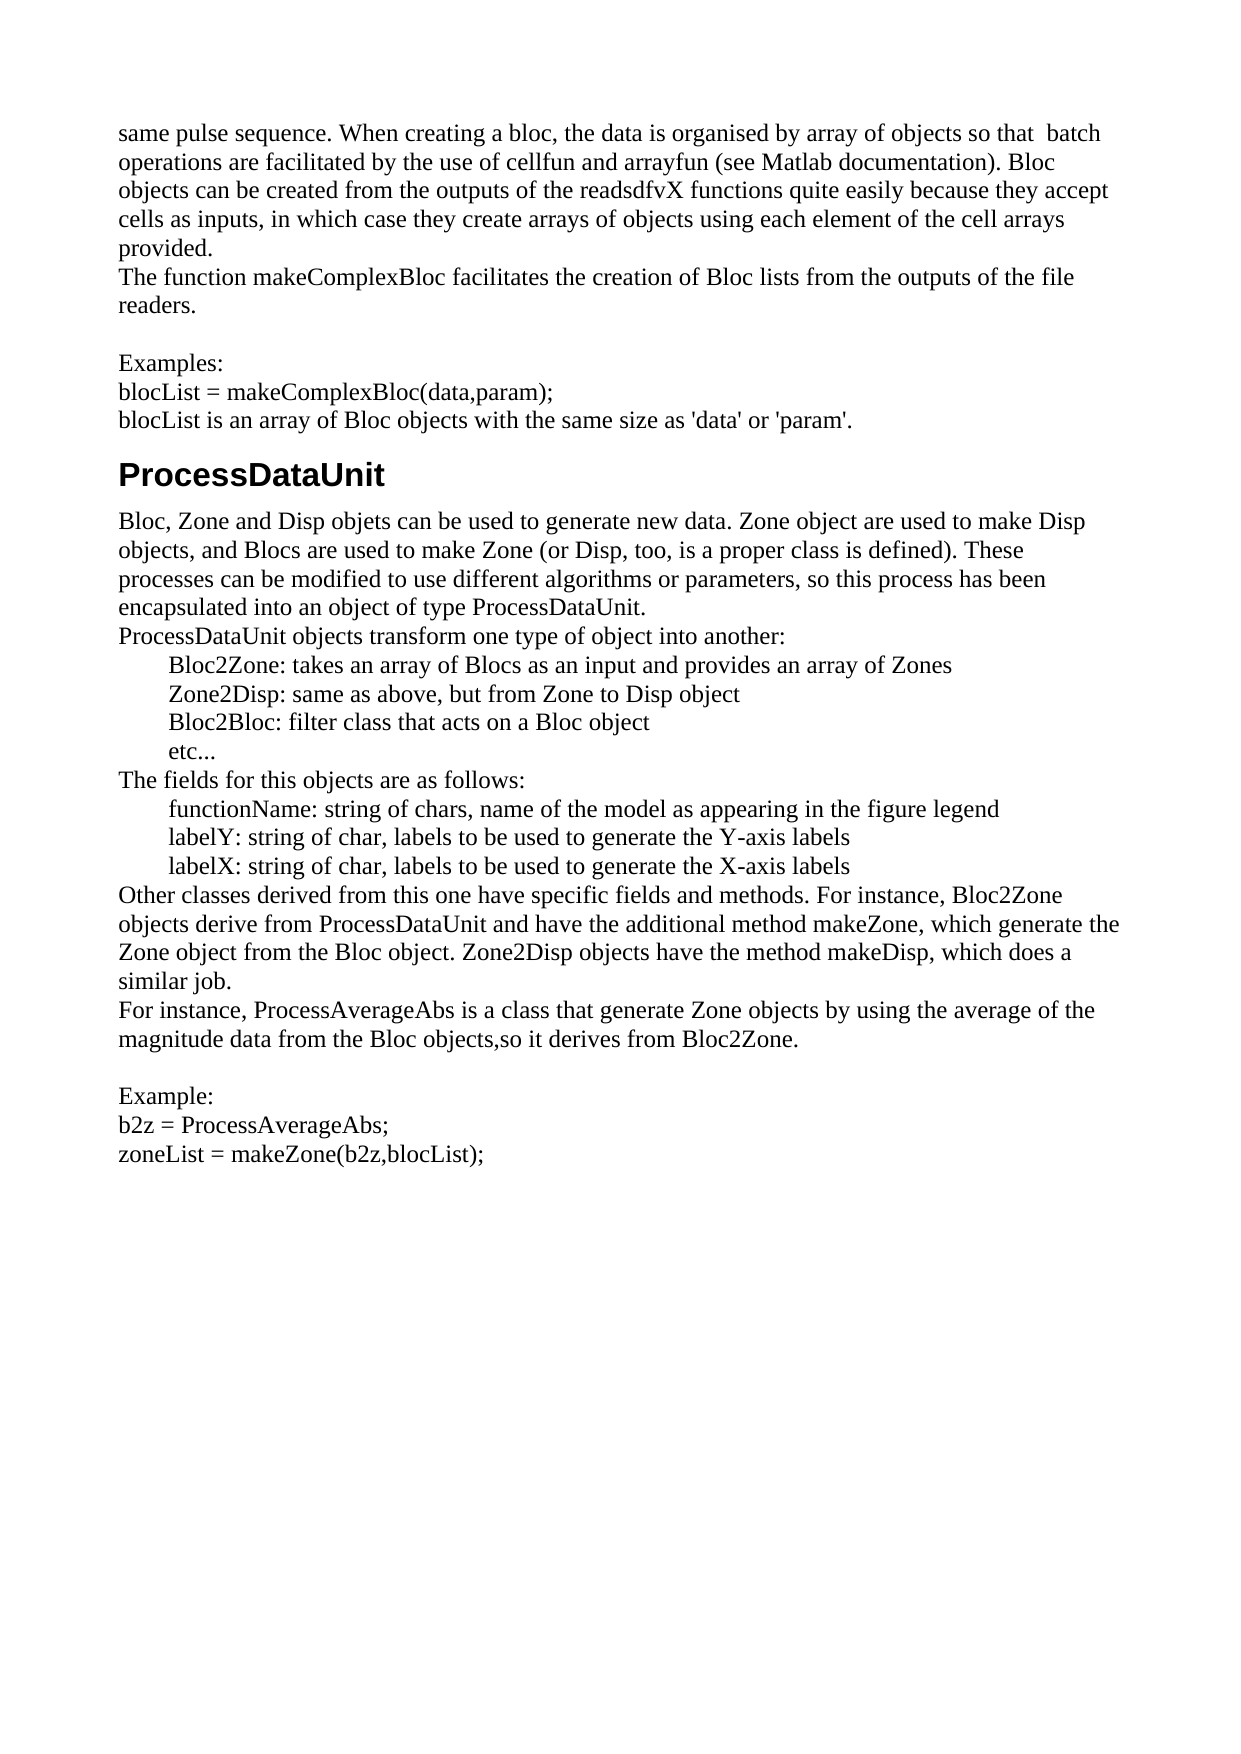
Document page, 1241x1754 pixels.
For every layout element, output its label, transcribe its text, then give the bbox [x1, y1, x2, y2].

text blocList = makeComplexBloc(data,param); [118, 377, 1122, 406]
text Example: [118, 1081, 1122, 1110]
text labelY: string of char, labels to be used to generate the Y-axis labels [118, 822, 1122, 851]
text The fields for this objects are as follows: [118, 765, 1122, 794]
text Zone2Disp: same as above, but from Zone to Disp object [118, 679, 1122, 707]
text etc... [118, 736, 1122, 765]
text Other classes derived from this one have specific fields and methods. For instance, Bloc2Zone objects derive from ProcessDataUnit and have the additional method makeZone, which generate the Zone object from the Bloc object. Zone2Disp objects have the method makeDisp, which does a similar job. [118, 880, 1122, 995]
text zoneList = makeZone(b2z,blocList); [118, 1139, 1122, 1167]
text b2z = ProcessAverageAbs; [118, 1110, 1122, 1139]
text Bloc2Zone: takes an array of Blocs as an input and provides an array of Zones [118, 650, 1122, 679]
text Examples: [118, 348, 1122, 377]
text Bloc, Zone and Disp objets can be used to generate new data. Zone object are used to make Disp objects, and Blocs are used to make Zone (or Disp, too, is a proper class is defined). These processes can be modified to use different algorithms or parameters, so this process has been encapsulated into an object of type ProcessDataUnit. [118, 506, 1122, 621]
text ProcessDataUnit objects transform one type of object into another: [118, 621, 1122, 650]
text blocList is an array of Bloc objects with the same size as 'data' or 'param'. [118, 406, 1122, 434]
text The function makeComplexBloc facilitates the creation of Bloc lists from the outputs of the file readers. [118, 262, 1122, 319]
subtitle ProcessDataUnit [118, 455, 1122, 494]
text Bloc2Bloc: filter class that acts on a Bloc object [118, 707, 1122, 736]
text labelX: string of char, labels to be used to generate the X-axis labels [118, 851, 1122, 880]
text functionName: string of chars, name of the model as appearing in the figure legend [118, 794, 1122, 822]
text For instance, ProcessAverageAbs is a class that generate Zone objects by using the average of the magnitude data from the Bloc objects,so it derives from Bloc2Zone. [118, 995, 1122, 1052]
